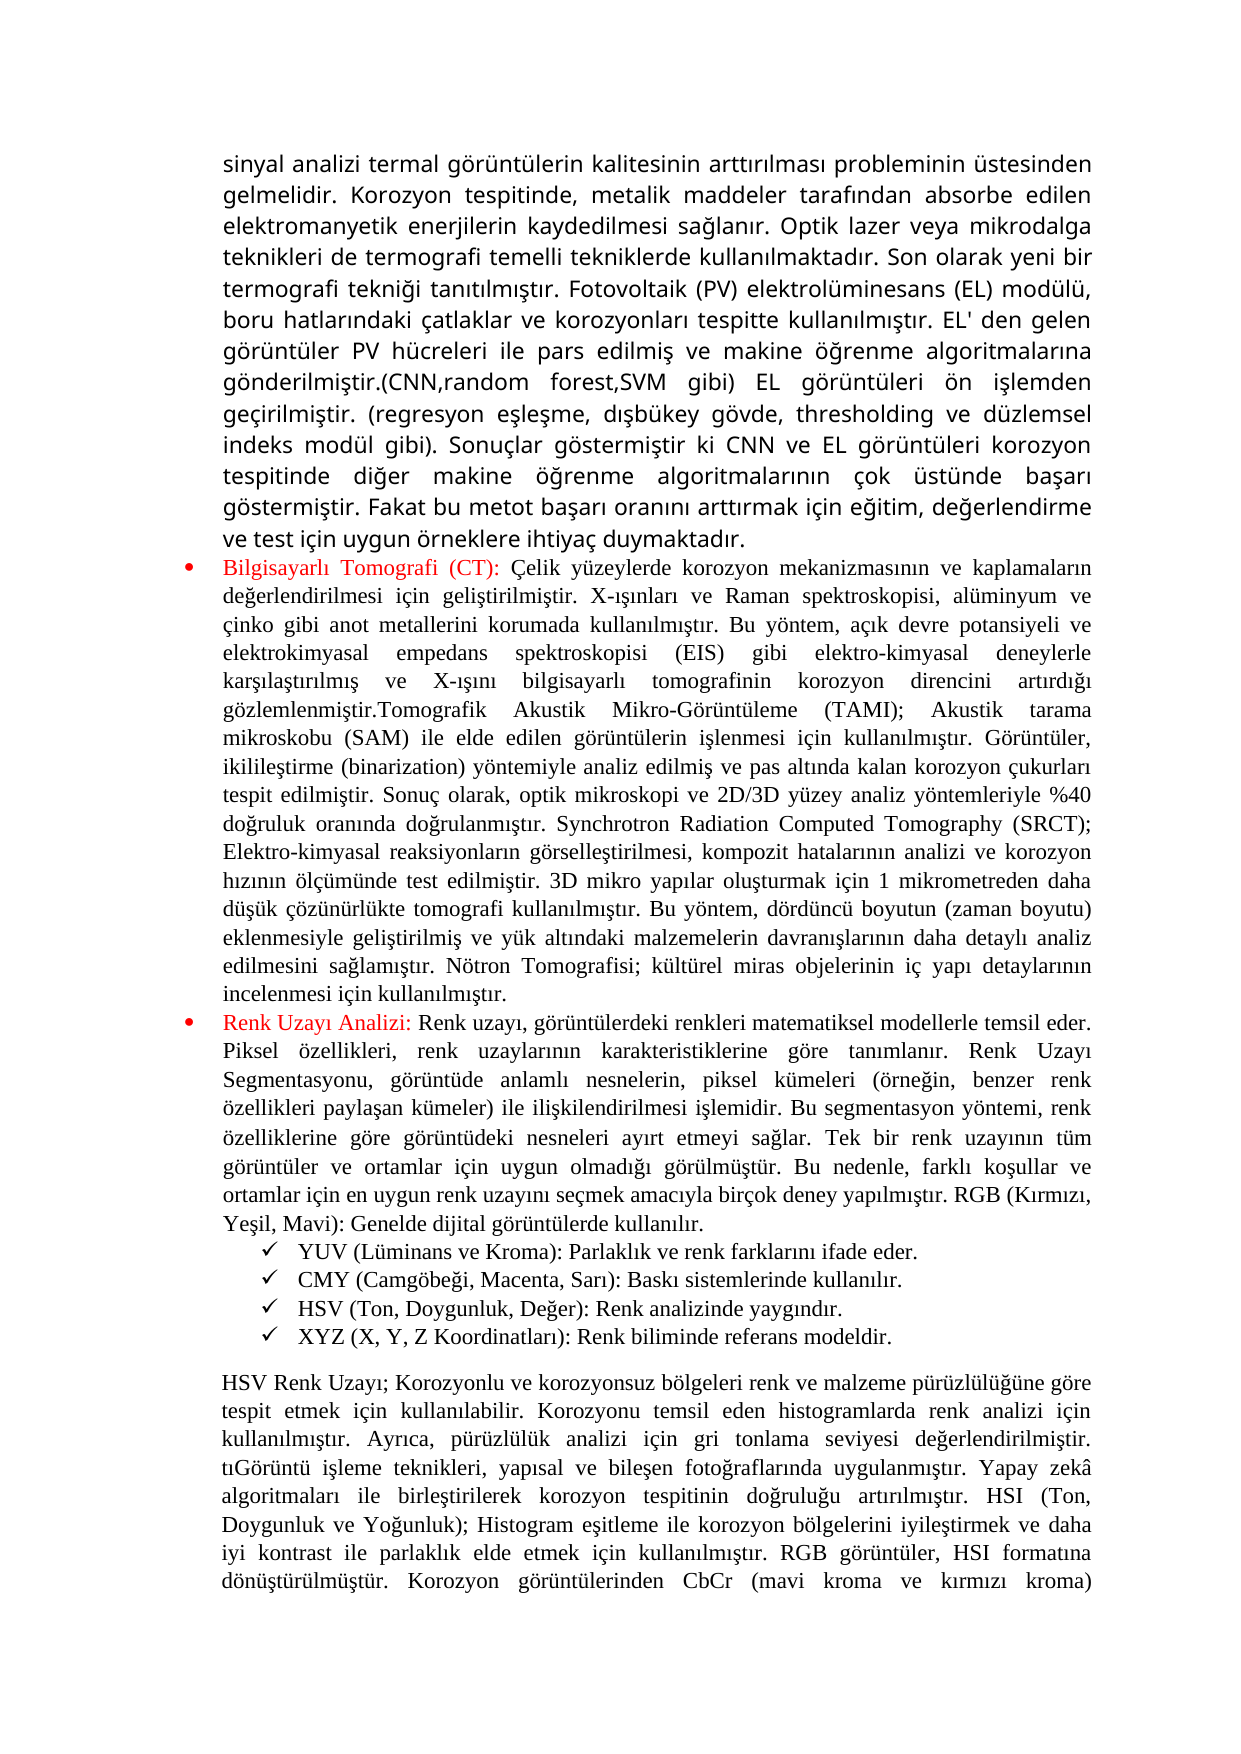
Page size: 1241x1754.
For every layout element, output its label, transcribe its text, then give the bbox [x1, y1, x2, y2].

list Renk Uzayı Analizi: Renk uzayı, görüntülerdeki renkleri matematiksel modellerle temsil eder. Piksel özellikleri, renk uzaylarının karakteristiklerine göre tanımlanır. Renk Uzayı Segmentasyonu, görüntüde anlamlı nesnelerin, piksel kümeleri (örneğin, benzer renk özellikleri paylaşan kümeler) ile ilişkilendirilmesi işlemidir. Bu segmentasyon yöntemi, renk özelliklerine göre görüntüdeki nesneleri ayırt etmeyi sağlar. Tek bir renk uzayının tüm görüntüler ve ortamlar için uygun olmadığı görülmüştür. Bu nedenle, farklı koşullar ve ortamlar için en uygun renk uzayını seçmek amacıyla birçok deney yapılmıştır. RGB (Kırmızı, Yeşil, Mavi): Genelde dijital görüntülerde kullanılır. [185, 1009, 1093, 1236]
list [185, 148, 1093, 554]
list HSV (Ton, Doygunluk, Değer): Renk analizinde yaygındır. [260, 1295, 1093, 1321]
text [221, 1368, 1093, 1594]
list XYZ (X, Y, Z Koordinatları): Renk biliminde referans modeldir. [260, 1323, 1093, 1350]
list Bilgisayarlı Tomografi (CT): Çelik yüzeylerde korozyon mekanizmasının ve kaplamaların değerlendirilmesi için geliştirilmiştir. X-ışınları ve Raman spektroskopisi, alüminyum ve çinko gibi anot metallerini korumada kullanılmıştır. Bu yöntem, açık devre potansiyeli ve elektrokimyasal empedans spektroskopisi (EIS) gibi elektro-kimyasal deneylerle karşılaştırılmış ve X-ışını bilgisayarlı tomografinin korozyon direncini artırdığı gözlemlenmiştir.Tomografik Akustik Mikro-Görüntüleme (TAMI); Akustik tarama mikroskobu (SAM) ile elde edilen görüntülerin işlenmesi için kullanılmıştır. Görüntüler, ikilileştirme (binarization) yöntemiyle analiz edilmiş ve pas altında kalan korozyon çukurları tespit edilmiştir. Sonuç olarak, optik mikroskopi ve 2D/3D yüzey analiz yöntemleriyle %40 doğruluk oranında doğrulanmıştır. Synchrotron Radiation Computed Tomography (SRCT); Elektro-kimyasal reaksiyonların görselleştirilmesi, kompozit hatalarının analizi ve korozyon hızının ölçümünde test edilmiştir. 3D mikro yapılar oluşturmak için 1 mikrometreden daha düşük çözünürlükte tomografi kullanılmıştır. Bu yöntem, dördüncü boyutun (zaman boyutu) eklenmesiyle geliştirilmiş ve yük altındaki malzemelerin davranışlarının daha detaylı analiz edilmesini sağlamıştır. Nötron Tomografisi; kültürel miras objelerinin iç yapı detaylarının incelenmesi için kullanılmıştır. [185, 554, 1093, 1007]
list CMY (Camgöbeği, Macenta, Sarı): Baskı sistemlerinde kullanılır. [260, 1267, 1093, 1293]
list YUV (Lüminans ve Kroma): Parlaklık ve renk farklarını ifade eder. [260, 1238, 1093, 1264]
